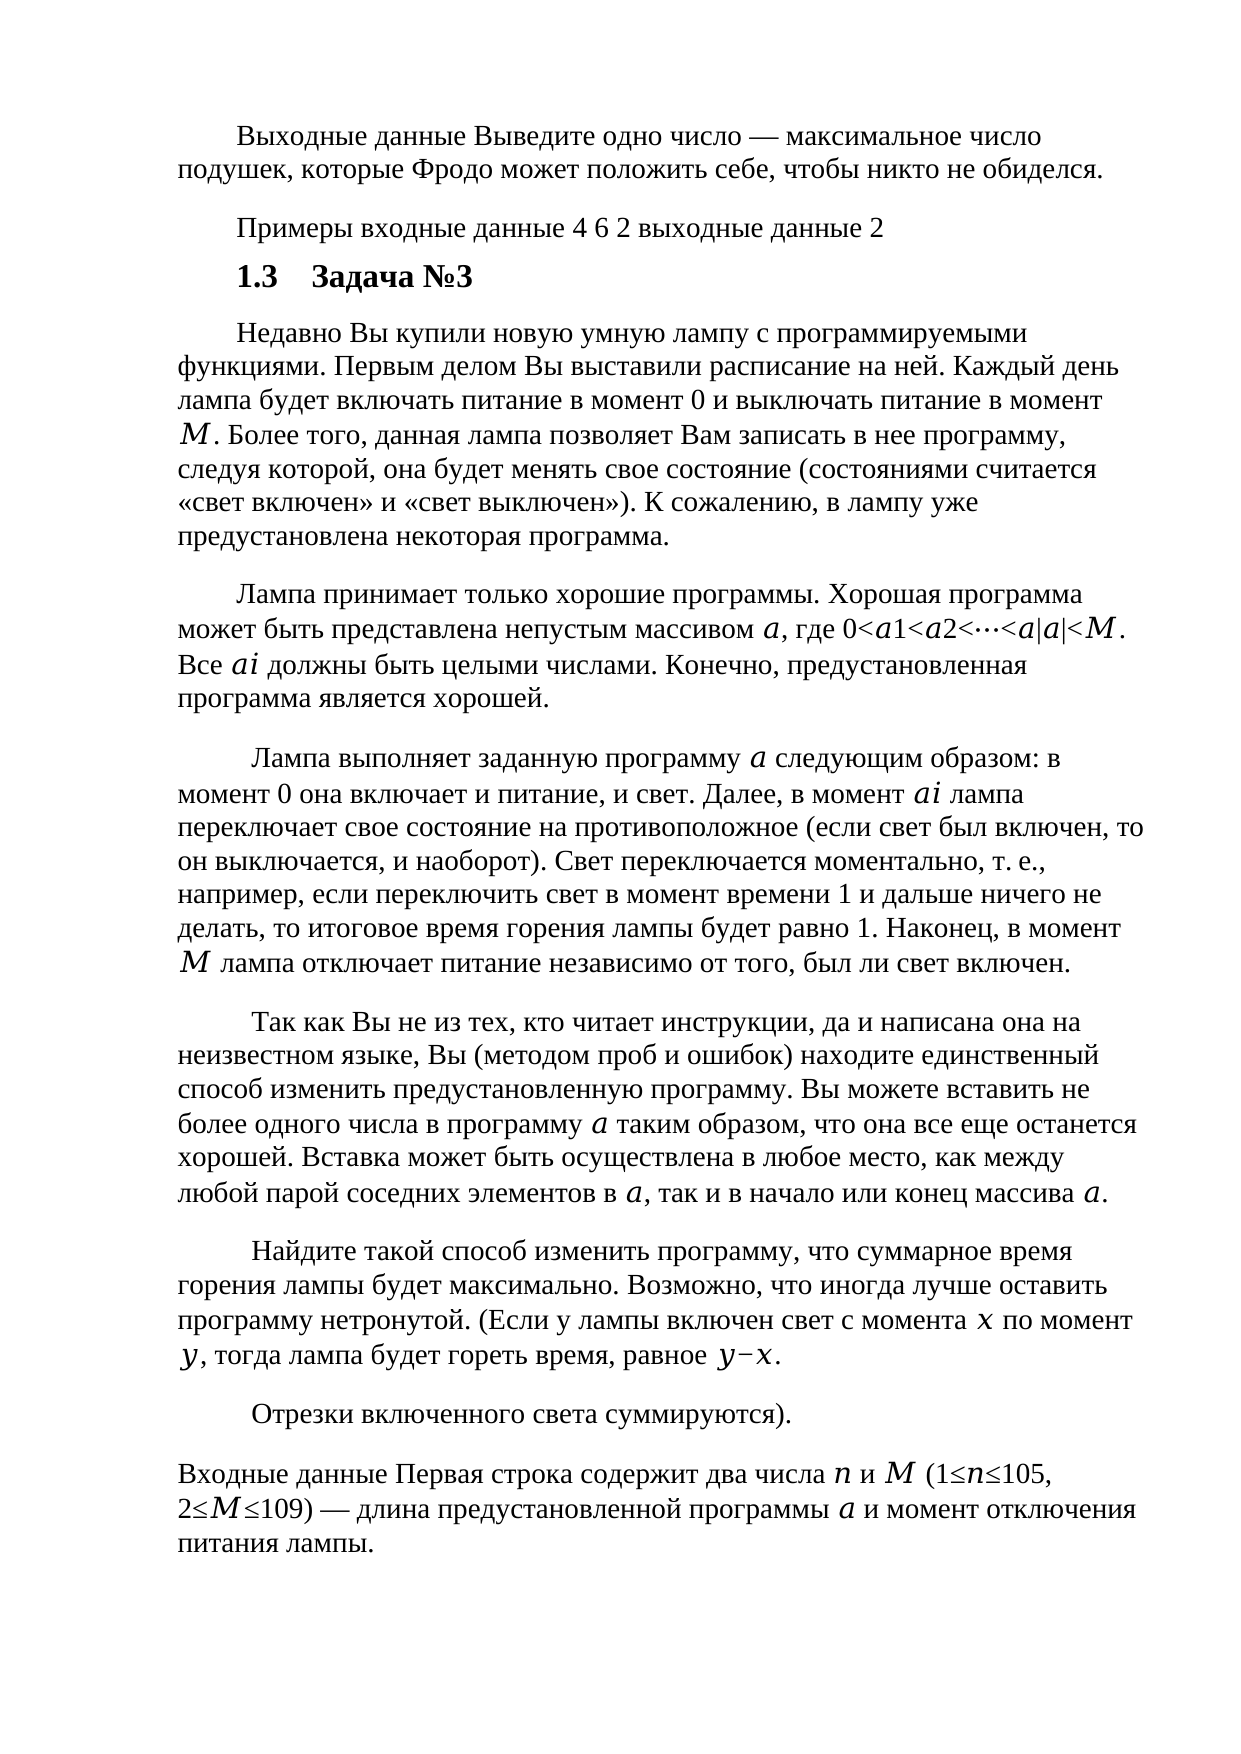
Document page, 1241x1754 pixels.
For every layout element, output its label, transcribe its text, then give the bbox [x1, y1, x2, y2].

text Примеры входные данные 4 6 2 выходные данные 2 [177, 210, 1152, 244]
subtitle Задача №3 [236, 256, 1152, 294]
text Так как Вы не из тех, кто читает инструкции, да и написана она на неизвестном языке, Вы (методом проб и ошибок) находите единственный способ изменить предустановленную программу. Вы можете вставить не более одного числа в программу 𝑎 таким образом, что она все еще останется хорошей. Вставка может быть осуществлена в любое место, как между любой парой соседних элементов в 𝑎, так и в начало или конец массива 𝑎. [177, 1004, 1152, 1208]
text Лампа выполняет заданную программу 𝑎 следующим образом: в момент 0 она включает и питание, и свет. Далее, в момент 𝑎𝑖 лампа переключает свое состояние на противоположное (если свет был включен, то он выключается, и наоборот). Свет переключается моментально, т. е., например, если переключить свет в момент времени 1 и дальше ничего не делать, то итоговое время горения лампы будет равно 1. Наконец, в момент 𝑀 лампа отключает питание независимо от того, был ли свет включен. [177, 739, 1152, 979]
text Выходные данные Выведите одно число — максимальное число подушек, которые Фродо может положить себе, чтобы никто не обиделся. [177, 118, 1152, 185]
text Входные данные Первая строка содержит два числа 𝑛 и 𝑀 (1≤𝑛≤105, 2≤𝑀≤109) — длина предустановленной программы 𝑎 и момент отключения питания лампы. [177, 1454, 1152, 1558]
text Лампа принимает только хорошие программы. Хорошая программа может быть представлена непустым массивом 𝑎, где 0<𝑎1<𝑎2<⋯<𝑎|𝑎|<𝑀. Все 𝑎𝑖 должны быть целыми числами. Конечно, предустановленная программа является хорошей. [177, 576, 1152, 714]
text Недавно Вы купили новую умную лампу с программируемыми функциями. Первым делом Вы выставили расписание на ней. Каждый день лампа будет включать питание в момент 0 и выключать питание в момент 𝑀. Более того, данная лампа позволяет Вам записать в нее программу, следуя которой, она будет менять свое состояние (состояниями считается «свет включен» и «свет выключен»). К сожалению, в лампу уже предустановлена некоторая программа. [177, 315, 1152, 551]
text Найдите такой способ изменить программу, что суммарное время горения лампы будет максимально. Возможно, что иногда лучше оставить программу нетронутой. (Если у лампы включен свет с момента 𝑥 по момент 𝑦, тогда лампа будет гореть время, равное 𝑦−𝑥. [177, 1233, 1152, 1371]
text Отрезки включенного света суммируются). [177, 1396, 1152, 1429]
